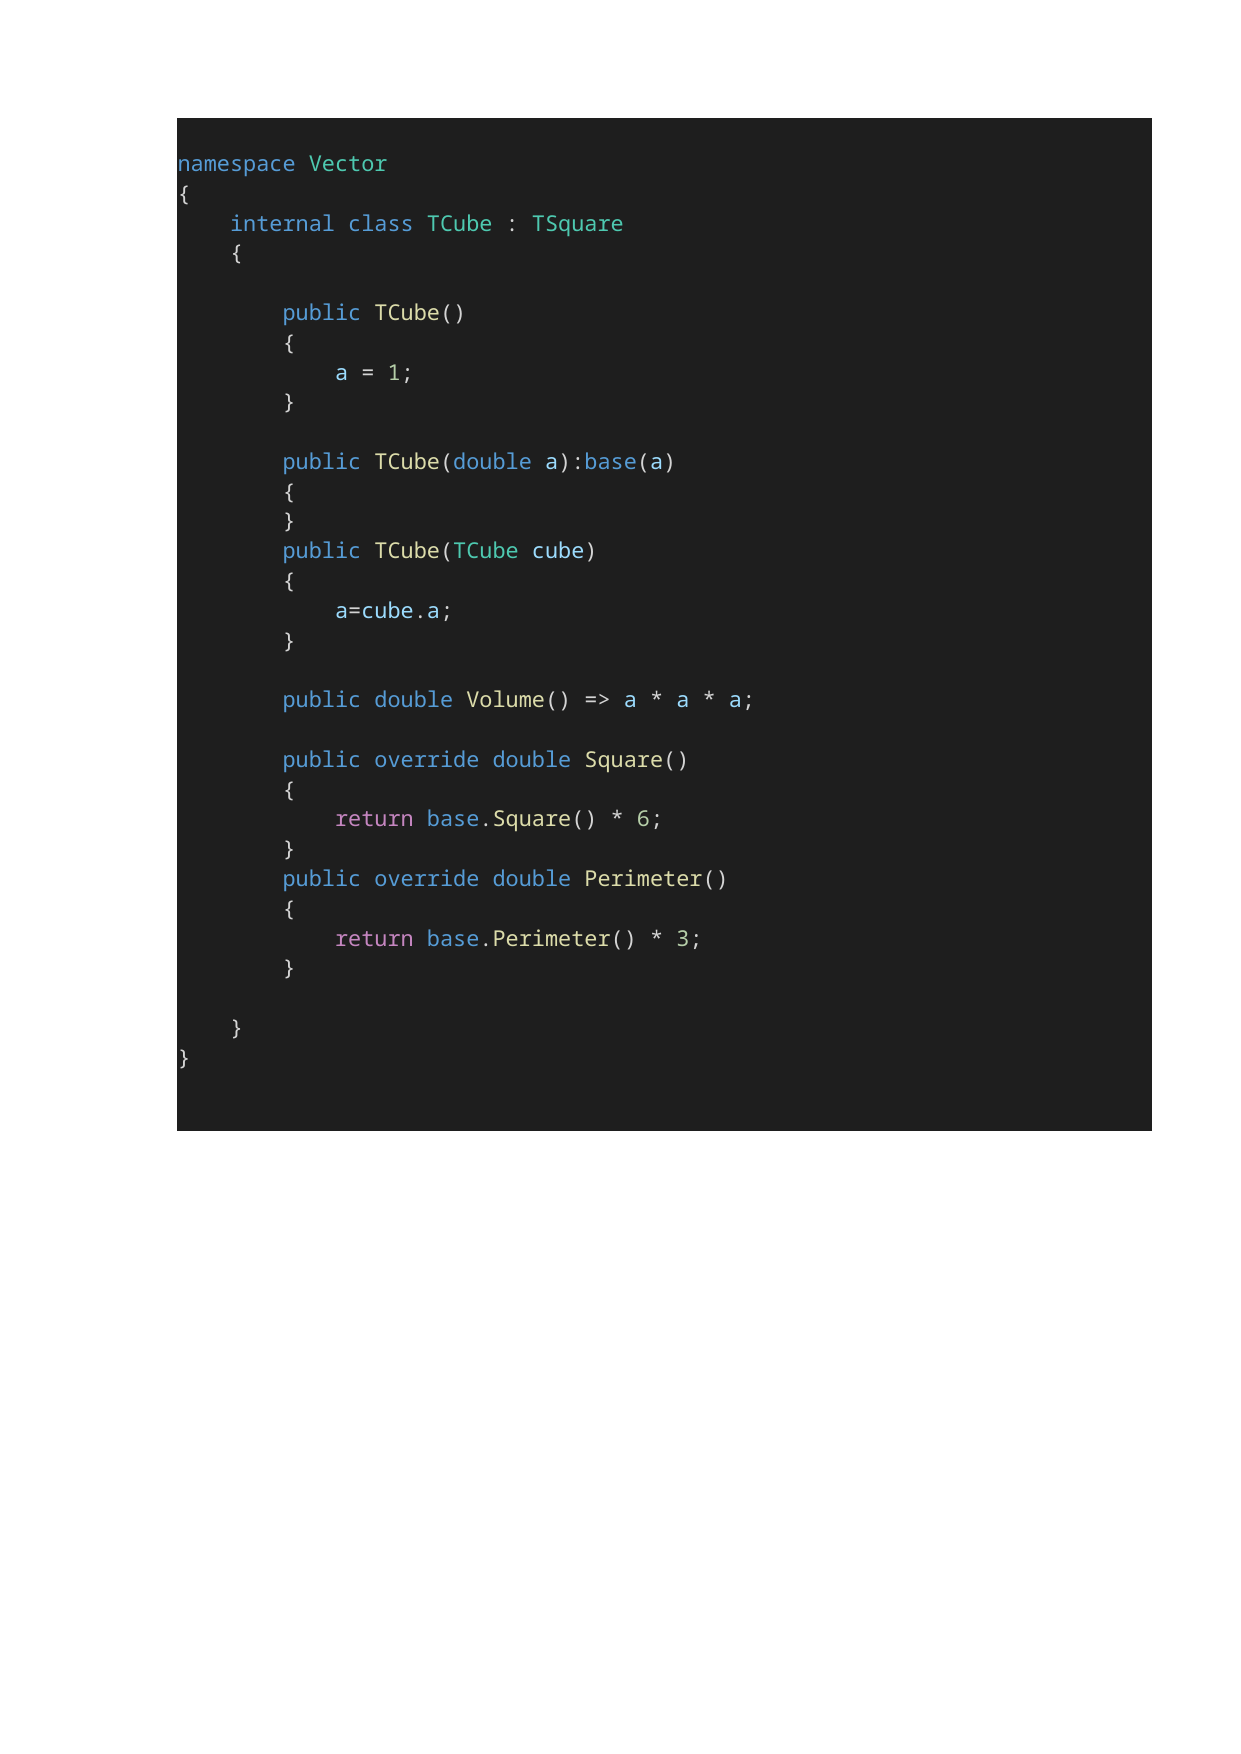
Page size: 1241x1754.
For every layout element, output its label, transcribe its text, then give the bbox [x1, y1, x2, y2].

text return base.Perimeter() * 3; [177, 922, 1152, 952]
text return base.Square() * 6; [177, 803, 1152, 833]
text } [177, 386, 1152, 416]
text public TCube(double a):base(a) [177, 446, 1152, 476]
text { [177, 773, 1152, 803]
text public TCube(TCube cube) [177, 535, 1152, 565]
text public override double Square() [177, 744, 1152, 773]
text internal class TCube : TSquare [177, 207, 1152, 237]
text a = 1; [177, 356, 1152, 386]
text { [177, 327, 1152, 356]
text } [177, 952, 1152, 982]
text a=cube.a; [177, 595, 1152, 624]
text public double Volume() => a * a * a; [177, 684, 1152, 714]
text namespace Vector [177, 148, 1152, 178]
text { [177, 565, 1152, 595]
text } [177, 505, 1152, 535]
text { [177, 476, 1152, 505]
text { [177, 237, 1152, 267]
text public TCube() [177, 297, 1152, 327]
text } [177, 833, 1152, 863]
text } [177, 624, 1152, 654]
text { [177, 893, 1152, 922]
text } [177, 1042, 1152, 1071]
text } [177, 1012, 1152, 1042]
text public override double Perimeter() [177, 863, 1152, 893]
text { [177, 178, 1152, 207]
